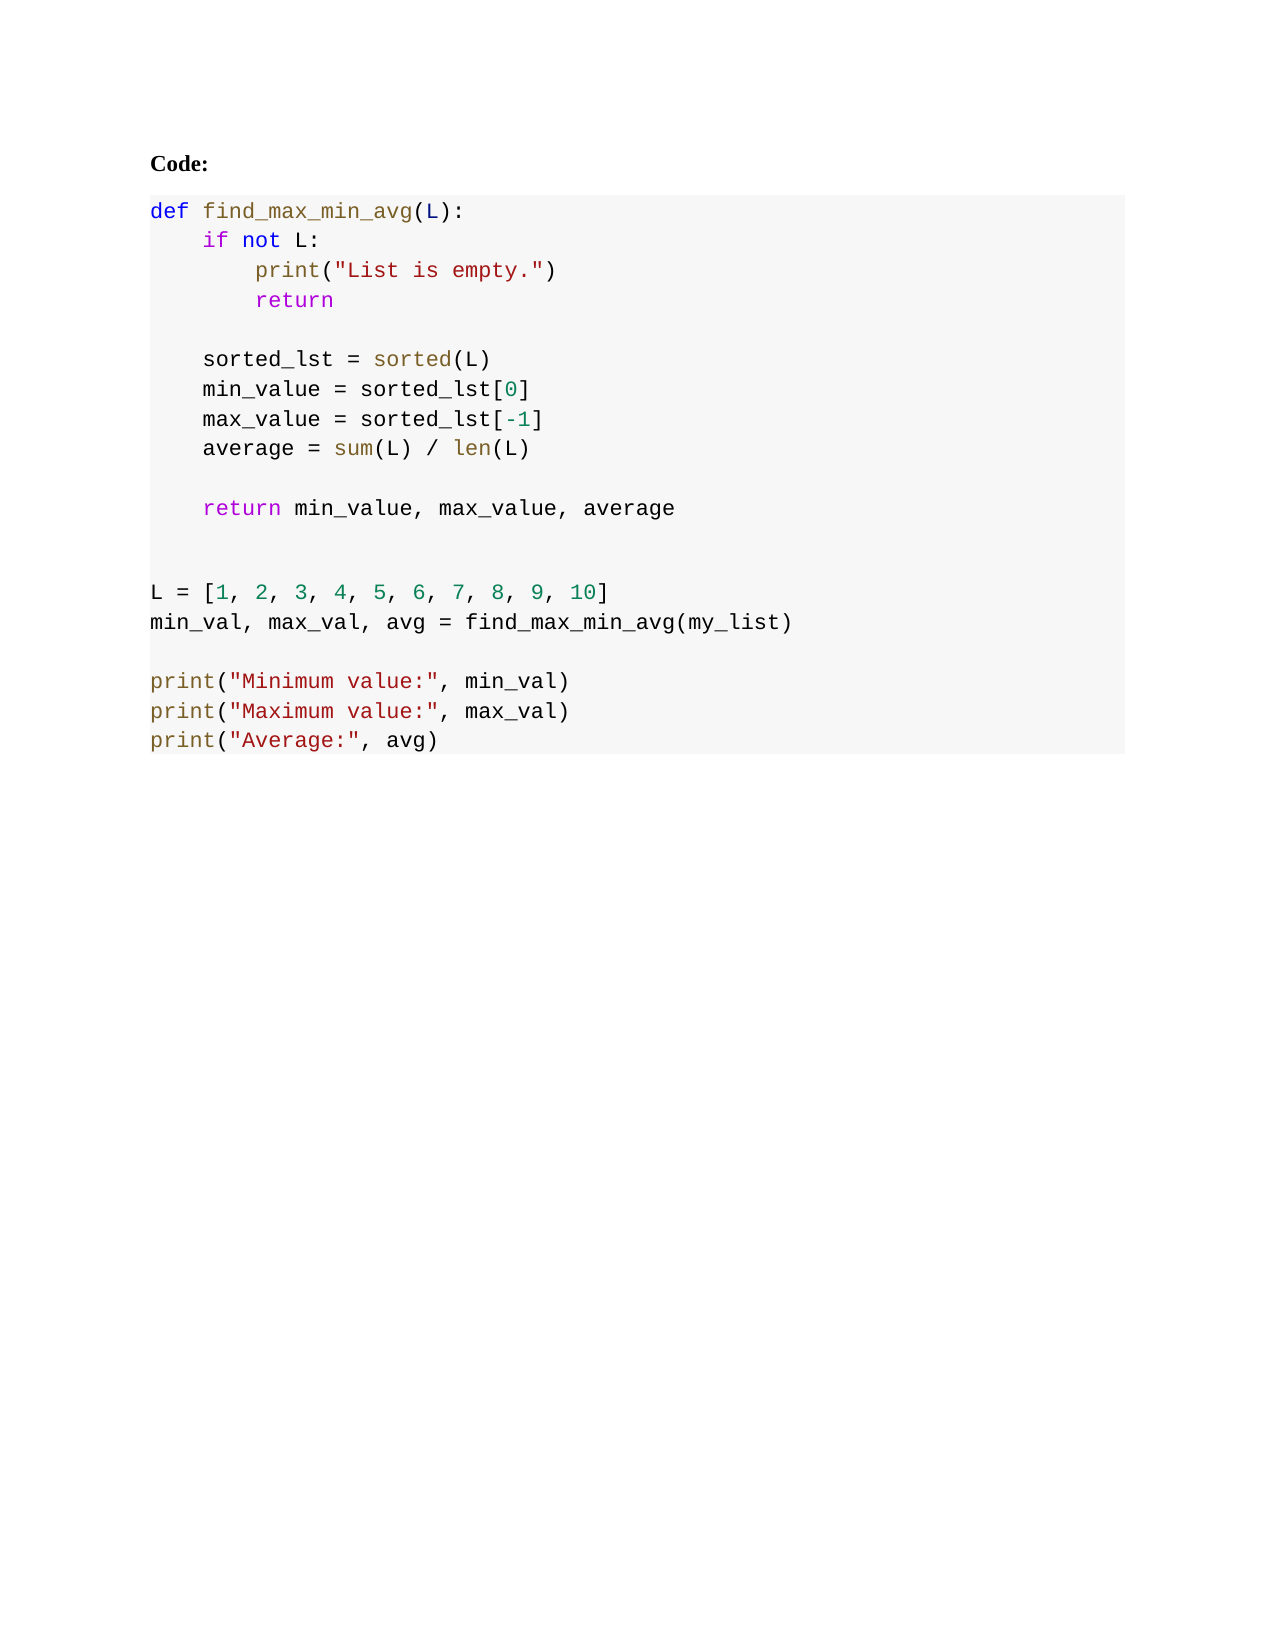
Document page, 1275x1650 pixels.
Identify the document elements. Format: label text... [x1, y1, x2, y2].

text min_val, max_val, avg = find_max_min_avg(my_list) [150, 606, 1125, 636]
text sorted_lst = sorted(L) [150, 343, 1125, 373]
text L = [1, 2, 3, 4, 5, 6, 7, 8, 9, 10] [150, 576, 1125, 606]
text print("Minimum value:", min_val) [150, 665, 1125, 695]
text print("Maximum value:", max_val) [150, 695, 1125, 725]
text def find_max_min_avg(L): [150, 195, 1125, 225]
text average = sum(L) / len(L) [150, 433, 1125, 462]
text min_value = sorted_lst[0] [150, 373, 1125, 403]
text if not L: [150, 225, 1125, 254]
text return min_value, max_value, average [150, 492, 1125, 522]
text max_value = sorted_lst[-1] [150, 403, 1125, 433]
text return [150, 284, 1125, 314]
text Code: [150, 150, 1125, 176]
text print("List is empty.") [150, 254, 1125, 284]
text print("Average:", avg) [150, 725, 1125, 754]
